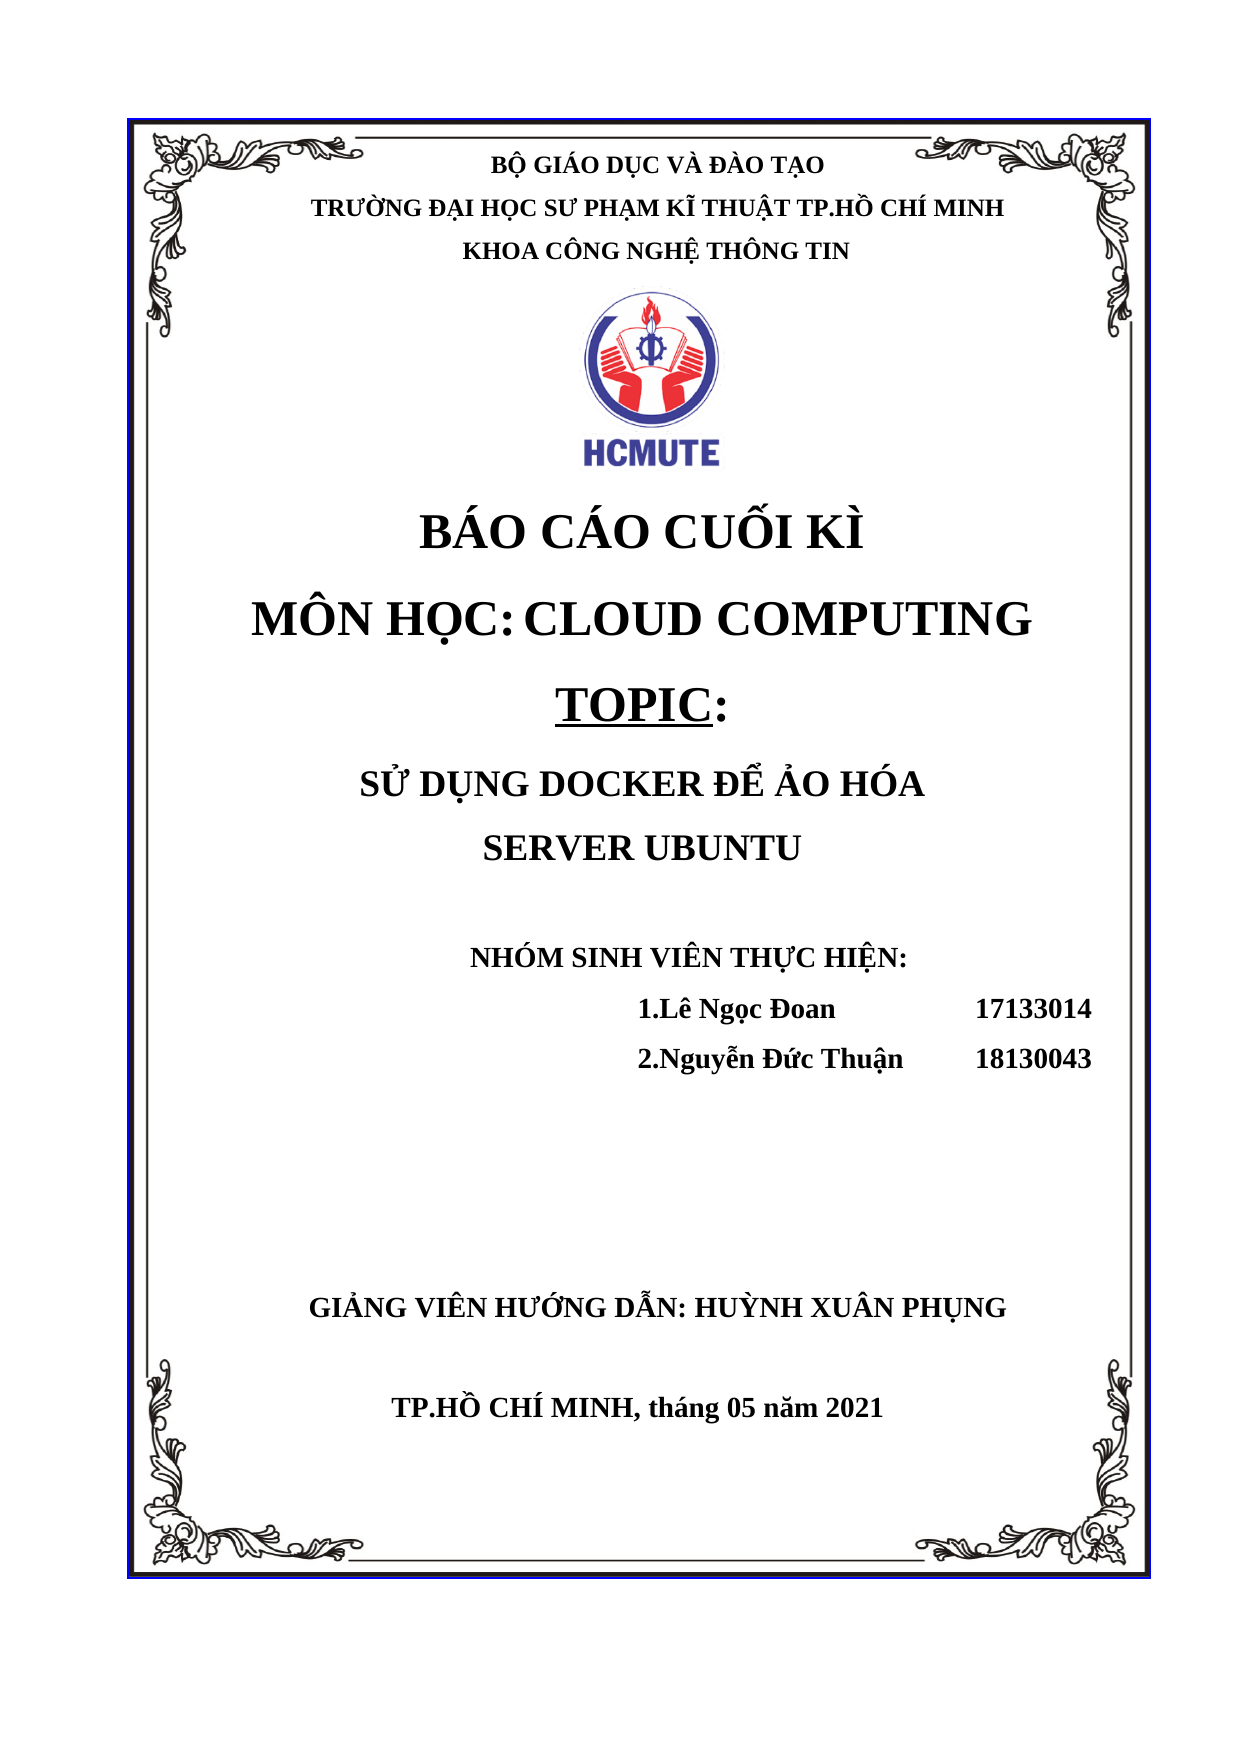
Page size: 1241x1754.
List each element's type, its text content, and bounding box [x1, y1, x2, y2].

text BÁO CÁO CUỐI KÌ [131, 502, 1153, 560]
text TP.HỒ CHÍ MINH, tháng 05 năm 2021 [131, 1390, 1050, 1424]
text TRƯỜNG ĐẠI HỌC SƯ PHẠM KĨ THUẬT TP.HỒ CHÍ MINH [150, 193, 1090, 222]
text SERVER UBUNTU [131, 826, 1153, 869]
text MÔN HỌC: CLOUD COMPUTING [131, 588, 1153, 646]
picture [129, 120, 1149, 1577]
text 2.Nguyễn Đức Thuận 18130043 [150, 1041, 1144, 1075]
text KHOA CÔNG NGHỆ THÔNG TIN [150, 236, 1087, 265]
text SỬ DỤNG DOCKER ĐỂ ẢO HÓA [131, 761, 1153, 804]
text BỘ GIÁO DỤC VÀ ĐÀO TẠO [150, 150, 1090, 179]
text NHÓM SINH VIÊN THỰC HIỆN: [150, 941, 1153, 974]
text GIẢNG VIÊN HƯỚNG DẪN: HUỲNH XUÂN PHỤNG [150, 1290, 1090, 1323]
text TOPIC: [131, 675, 1153, 732]
text 1.Lê Ngọc Đoan 17133014 [150, 991, 1153, 1024]
